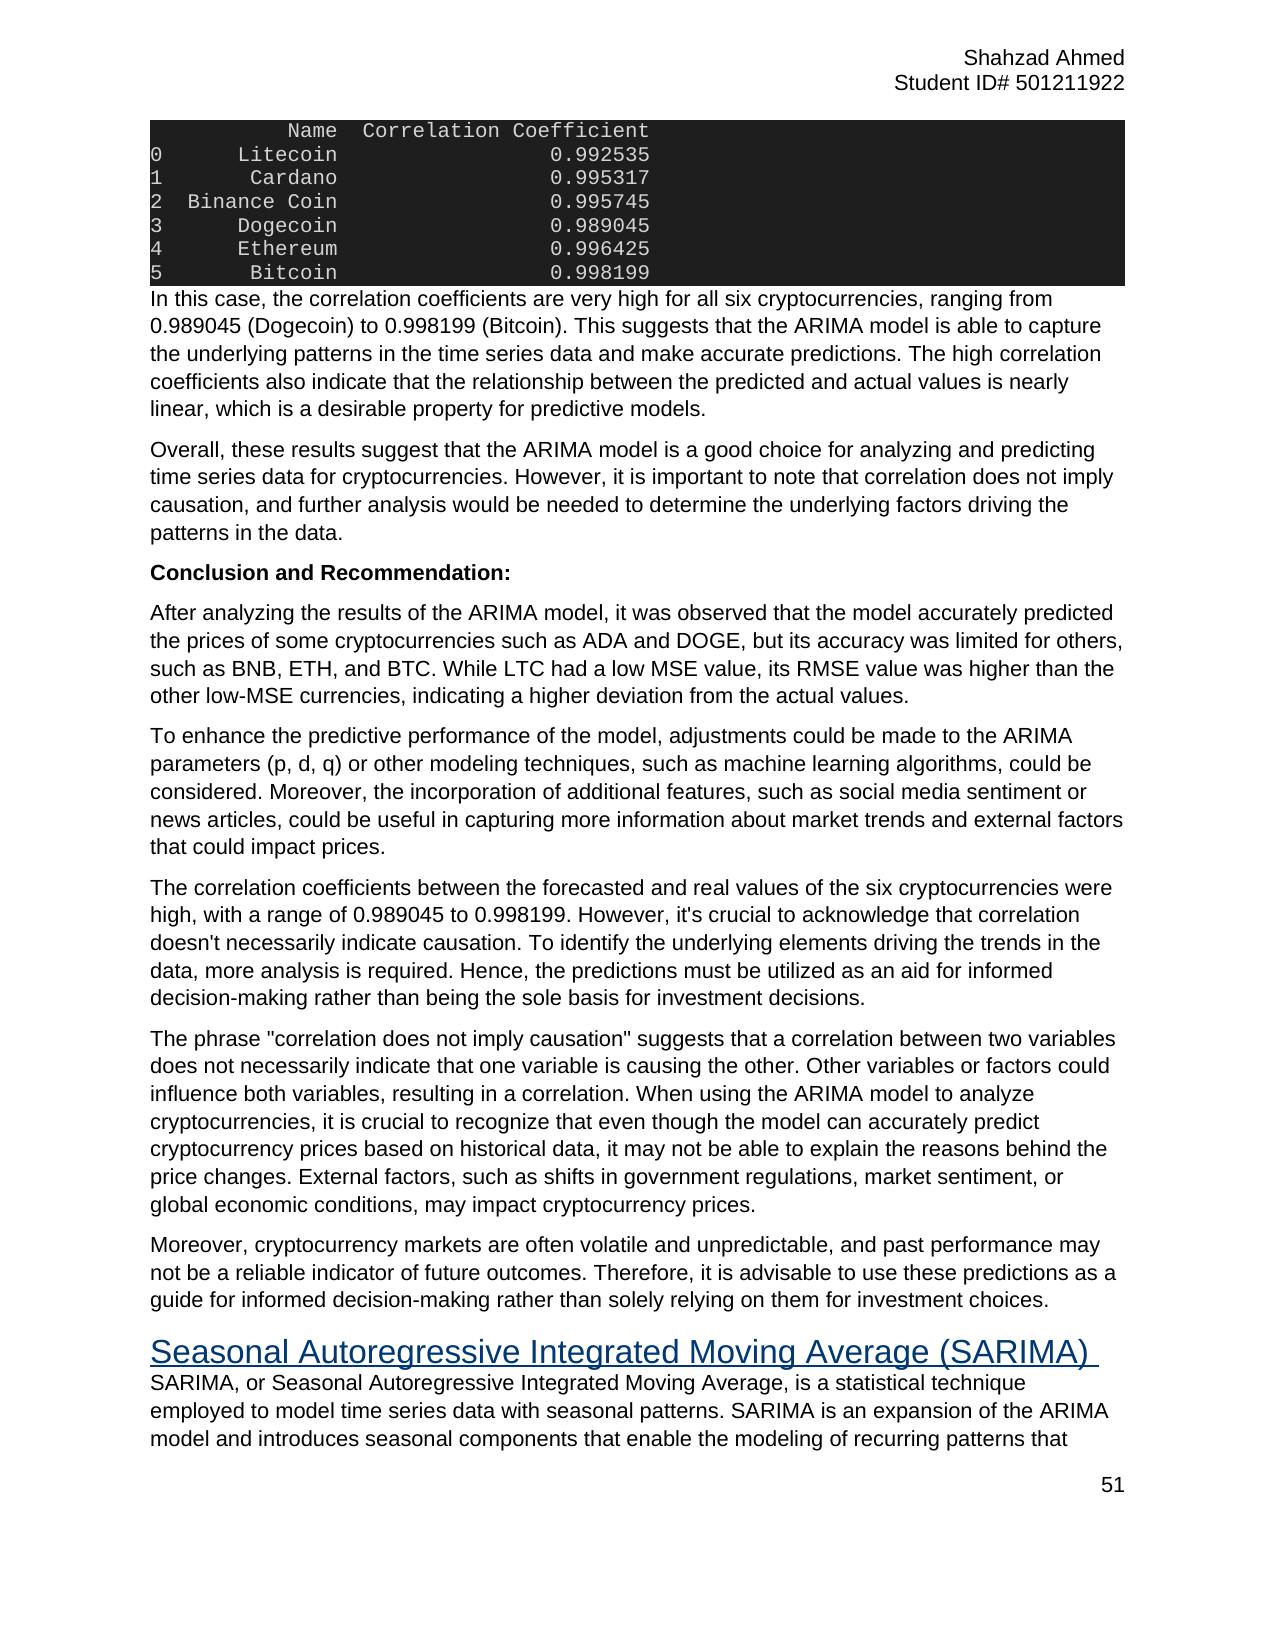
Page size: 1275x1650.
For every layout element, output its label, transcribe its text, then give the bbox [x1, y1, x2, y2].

text The correlation coefficients between the forecasted and real values of the six cryptocurrencies were high, with a range of 0.989045 to 0.998199. However, it's crucial to acknowledge that correlation doesn't necessarily indicate causation. To identify the underlying elements driving the trends in the data, more analysis is required. Hence, the predictions must be utilized as an aid for informed decision-making rather than being the sole basis for investment decisions. [150, 874, 1125, 1011]
text 0 Litecoin 0.992535 [150, 144, 1125, 167]
text 2 Binance Coin 0.995745 [150, 191, 1125, 214]
text 5 Bitcoin 0.998199 [150, 262, 1125, 286]
text Moreover, cryptocurrency markets are often volatile and unpredictable, and past performance may not be a reliable indicator of future outcomes. Therefore, it is advisable to use these predictions as a guide for informed decision-making rather than solely relying on them for investment choices. [150, 1232, 1125, 1313]
text To enhance the predictive performance of the model, adjustments could be made to the ARIMA parameters (p, d, q) or other modeling techniques, such as machine learning algorithms, could be considered. Moreover, the incorporation of additional features, such as social media sentiment or news articles, could be useful in capturing more information about market trends and external factors that could impact prices. [150, 723, 1125, 859]
text 4 Ethereum 0.996425 [150, 238, 1125, 262]
text In this case, the correlation coefficients are very high for all six cryptocurrencies, ranging from 0.989045 (Dogecoin) to 0.998199 (Bitcoin). This suggests that the ARIMA model is able to capture the underlying patterns in the time series data and make accurate predictions. The high correlation coefficients also indicate that the relationship between the predicted and actual values is nearly linear, which is a desirable property for predictive models. [150, 286, 1125, 422]
text Conclusion and Recommendation: [150, 560, 1125, 585]
text Name Correlation Coefficient [150, 120, 1125, 144]
text 3 Dogecoin 0.989045 [150, 214, 1125, 238]
text The phrase "correlation does not imply causation" suggests that a correlation between two variables does not necessarily indicate that one variable is causing the other. Other variables or factors could influence both variables, resulting in a correlation. When using the ARIMA model to analyze cryptocurrencies, it is crucial to recognize that even though the model can accurately predict cryptocurrency prices based on historical data, it may not be able to explain the reasons behind the price changes. External factors, such as shifts in government regulations, market sentiment, or global economic conditions, may impact cryptocurrency prices. [150, 1026, 1125, 1217]
text Overall, these results suggest that the ARIMA model is a good choice for analyzing and predicting time series data for cryptocurrencies. However, it is important to note that correlation does not imply causation, and further analysis would be needed to determine the underlying factors driving the patterns in the data. [150, 437, 1125, 545]
text 1 Cardano 0.995317 [150, 167, 1125, 191]
subtitle Seasonal Autoregressive Integrated Moving Average (SARIMA) [150, 1332, 1125, 1370]
text After analyzing the results of the ARIMA model, it was observed that the model accurately predicted the prices of some cryptocurrencies such as ADA and DOGE, but its accuracy was limited for others, such as BNB, ETH, and BTC. While LTC had a low MSE value, its RMSE value was higher than the other low-MSE currencies, indicating a higher deviation from the actual values. [150, 600, 1125, 708]
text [150, 1370, 1125, 1451]
